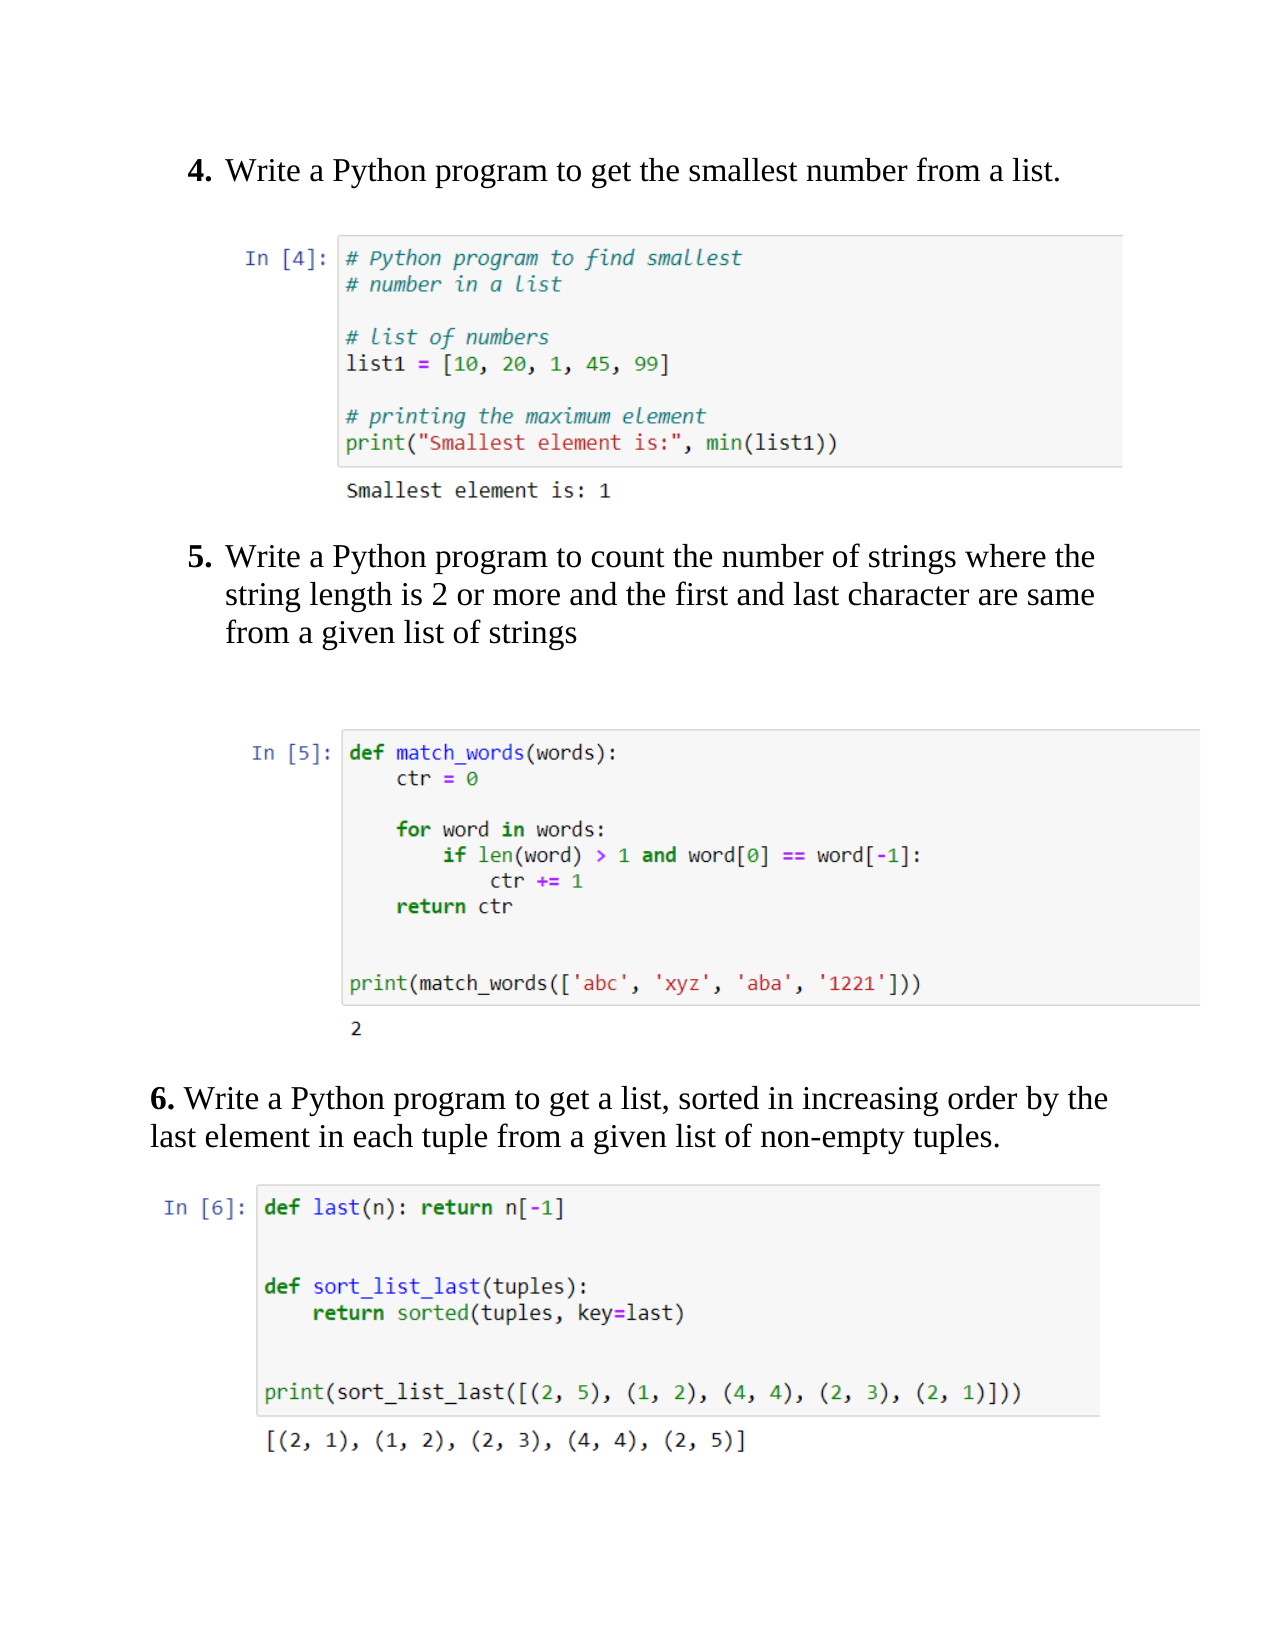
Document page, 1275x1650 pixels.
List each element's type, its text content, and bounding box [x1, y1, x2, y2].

picture [225, 211, 1123, 514]
picture [225, 712, 1200, 1056]
list Write a Python program to count the number of strings where the string length is 2 or more and the first and last character are same from a given list of strings [187, 536, 1125, 651]
text 6. Write a Python program to get a list, sorted in increasing order by the last element in each tuple from a given list of non-empty tuples. [150, 1078, 1125, 1155]
list Write a Python program to get the smallest number from a list. [187, 150, 1125, 188]
picture [150, 1177, 1100, 1462]
